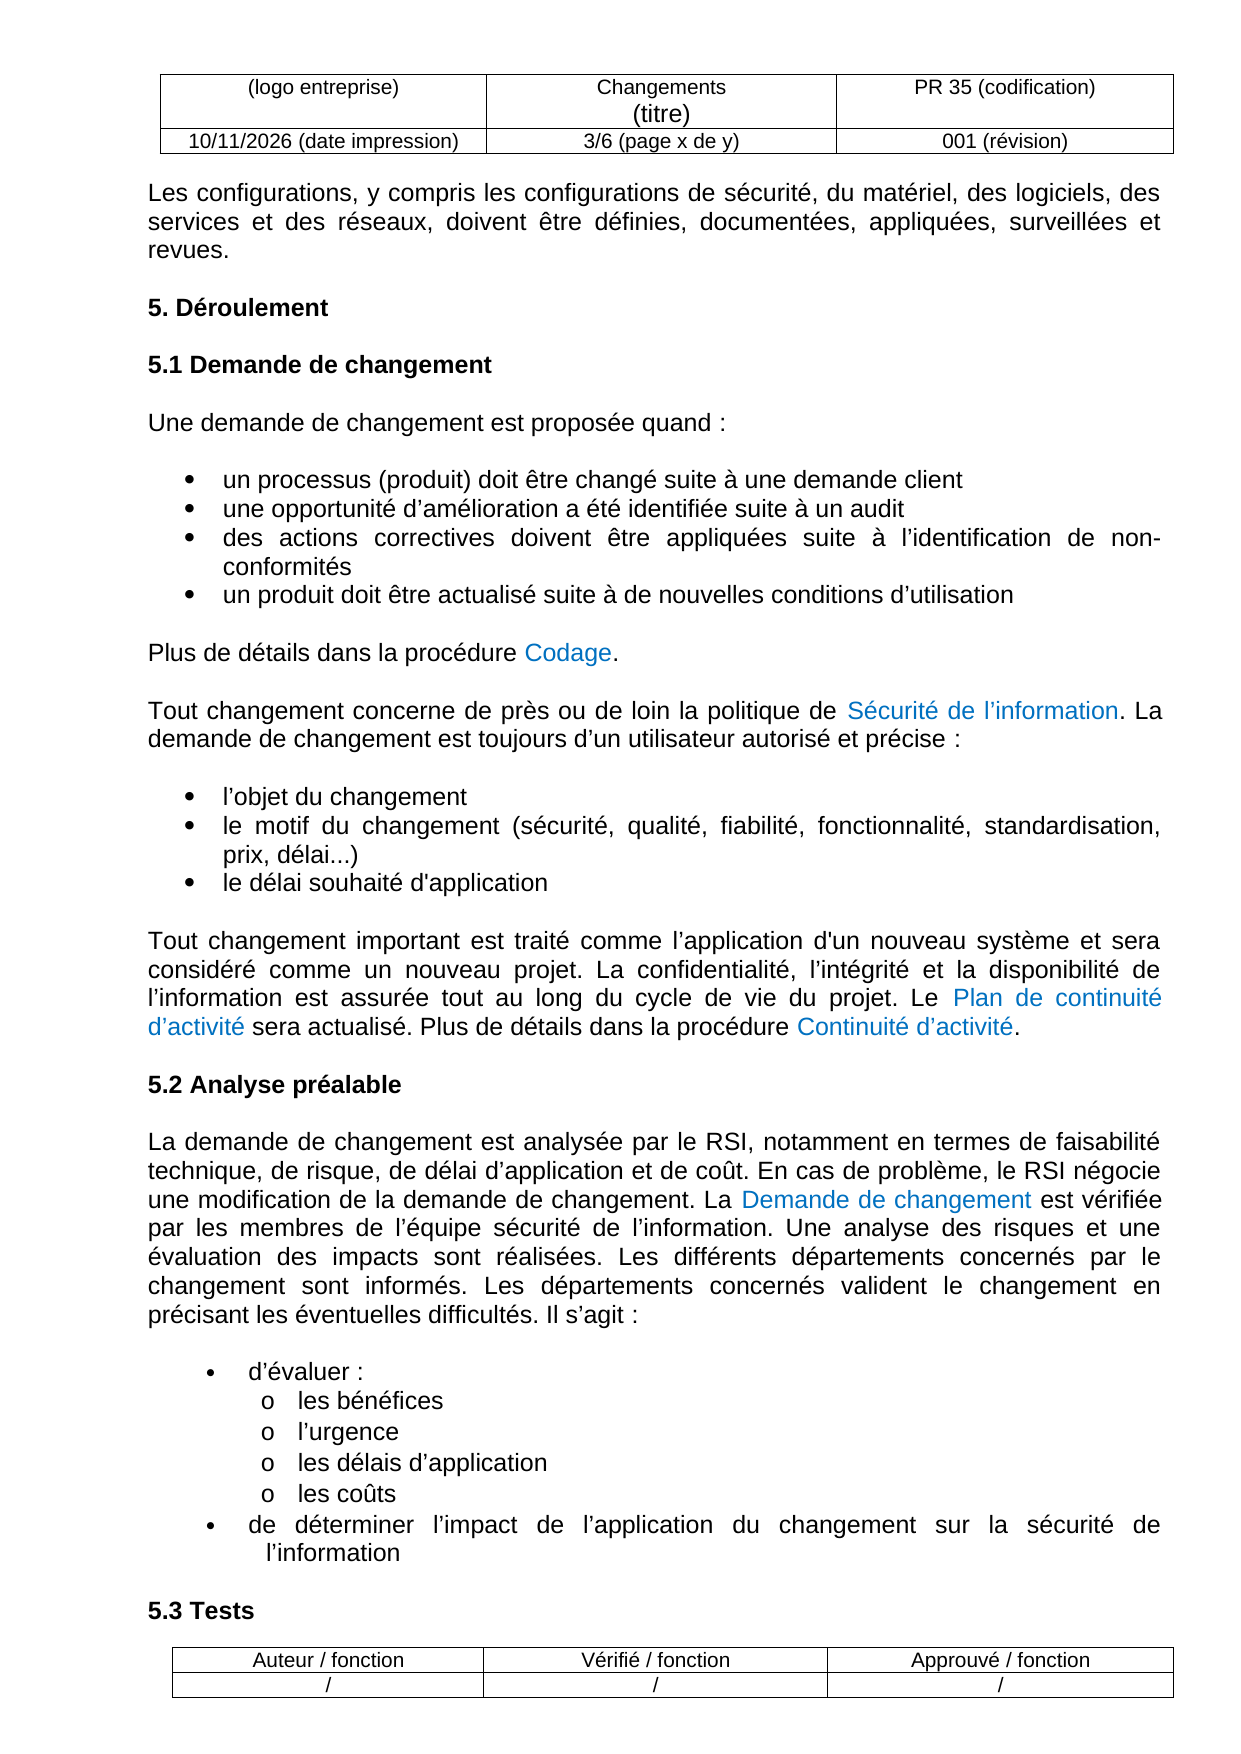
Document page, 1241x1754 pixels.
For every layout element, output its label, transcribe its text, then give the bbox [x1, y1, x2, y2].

list les délais d’application [260, 1448, 1162, 1479]
list une opportunité d’amélioration a été identifiée suite à un audit [185, 494, 1162, 523]
text Tout changement concerne de près ou de loin la politique de Sécurité de l’information. La demande de changement est toujours d’un utilisateur autorisé et précise : [148, 696, 1162, 753]
list d’évaluer : [207, 1357, 1162, 1386]
text La demande de changement est analysée par le RSI, notamment en termes de faisabilité technique, de risque, de délai d’application et de coût. En cas de problème, le RSI négocie une modification de la demande de changement. La Demande de changement est vérifiée par les membres de l’équipe sécurité de l’information. Une analyse des risques et une évaluation des impacts sont réalisées. Les différents départements concernés par le changement sont informés. Les départements concernés valident le changement en précisant les éventuelles difficultés. Il s’agit : [148, 1127, 1162, 1328]
list de déterminer l’impact de l’application du changement sur la sécurité de l’information [207, 1510, 1162, 1567]
list des actions correctives doivent être appliquées suite à l’identification de non-conformités [185, 523, 1162, 581]
list les bénéfices [260, 1386, 1162, 1417]
list le motif du changement (sécurité, qualité, fiabilité, fonctionnalité, standardisation, prix, délai...) [185, 811, 1162, 868]
list l’urgence [260, 1417, 1162, 1448]
text 5.2 Analyse préalable [148, 1070, 1162, 1098]
text 5.1 Demande de changement [148, 350, 1162, 379]
list le délai souhaité d'application [185, 868, 1162, 897]
list un produit doit être actualisé suite à de nouvelles conditions d’utilisation [185, 581, 1162, 609]
list l’objet du changement [185, 782, 1162, 811]
text Plus de détails dans la procédure Codage. [148, 638, 1162, 667]
text 5. Déroulement [148, 293, 1162, 321]
list les coûts [260, 1479, 1162, 1510]
text Les configurations, y compris les configurations de sécurité, du matériel, des logiciels, des services et des réseaux, doivent être définies, documentées, appliquées, surveillées et revues. [148, 178, 1162, 264]
list un processus (produit) doit être changé suite à une demande client [185, 465, 1162, 494]
text Tout changement important est traité comme l’application d'un nouveau système et sera considéré comme un nouveau projet. La confidentialité, l’intégrité et la disponibilité de l’information est assurée tout au long du cycle de vie du projet. Le Plan de continuité d’activité sera actualisé. Plus de détails dans la procédure Continuité d’activité. [148, 926, 1162, 1041]
text Une demande de changement est proposée quand : [148, 408, 1162, 436]
text 5.3 Tests [148, 1596, 1162, 1625]
